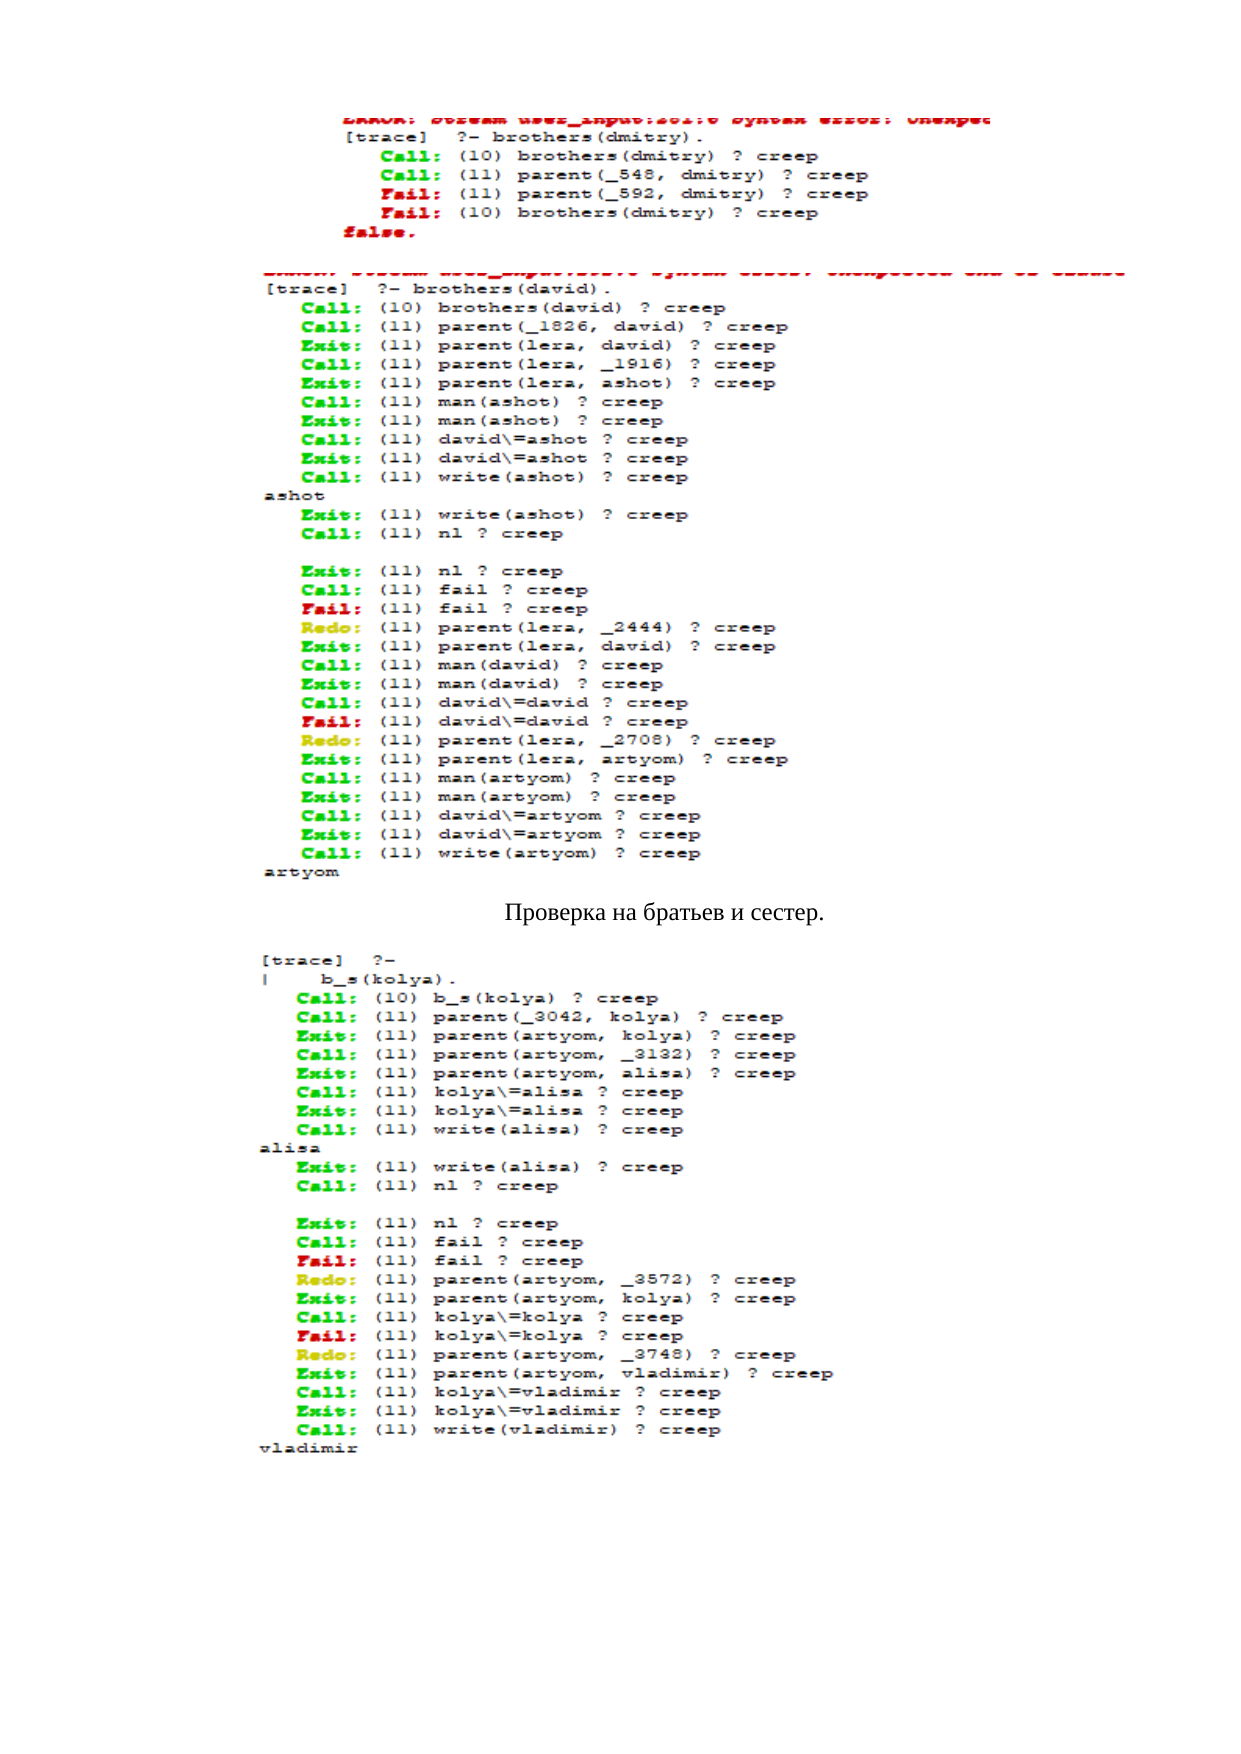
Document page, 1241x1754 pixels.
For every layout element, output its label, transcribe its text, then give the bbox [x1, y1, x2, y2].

picture [338, 118, 991, 258]
picture [251, 273, 1167, 881]
picture [251, 940, 1187, 1459]
text Проверка на братьев и сестер. [251, 897, 1078, 926]
